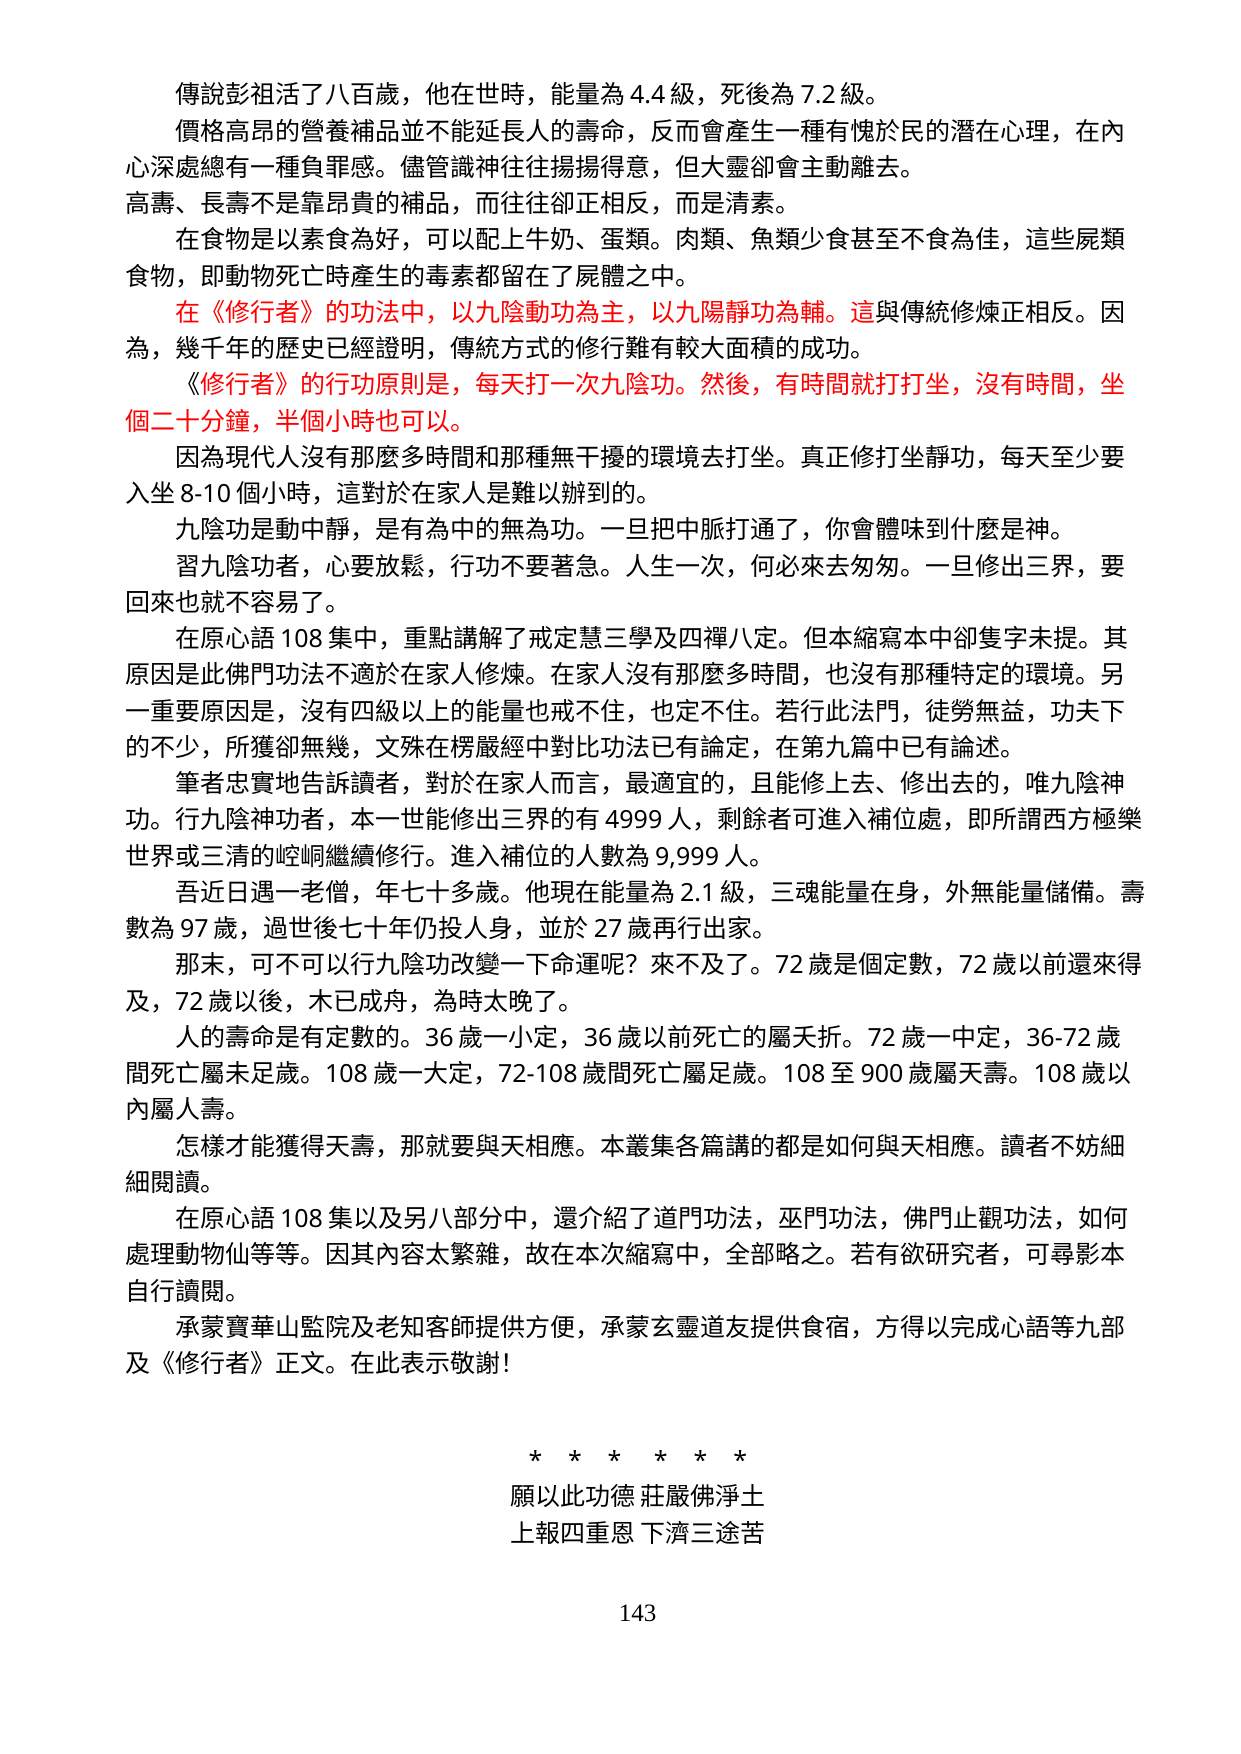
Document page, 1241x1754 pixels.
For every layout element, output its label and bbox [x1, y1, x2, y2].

text [292, 1443, 983, 1549]
text [125, 75, 1146, 1380]
